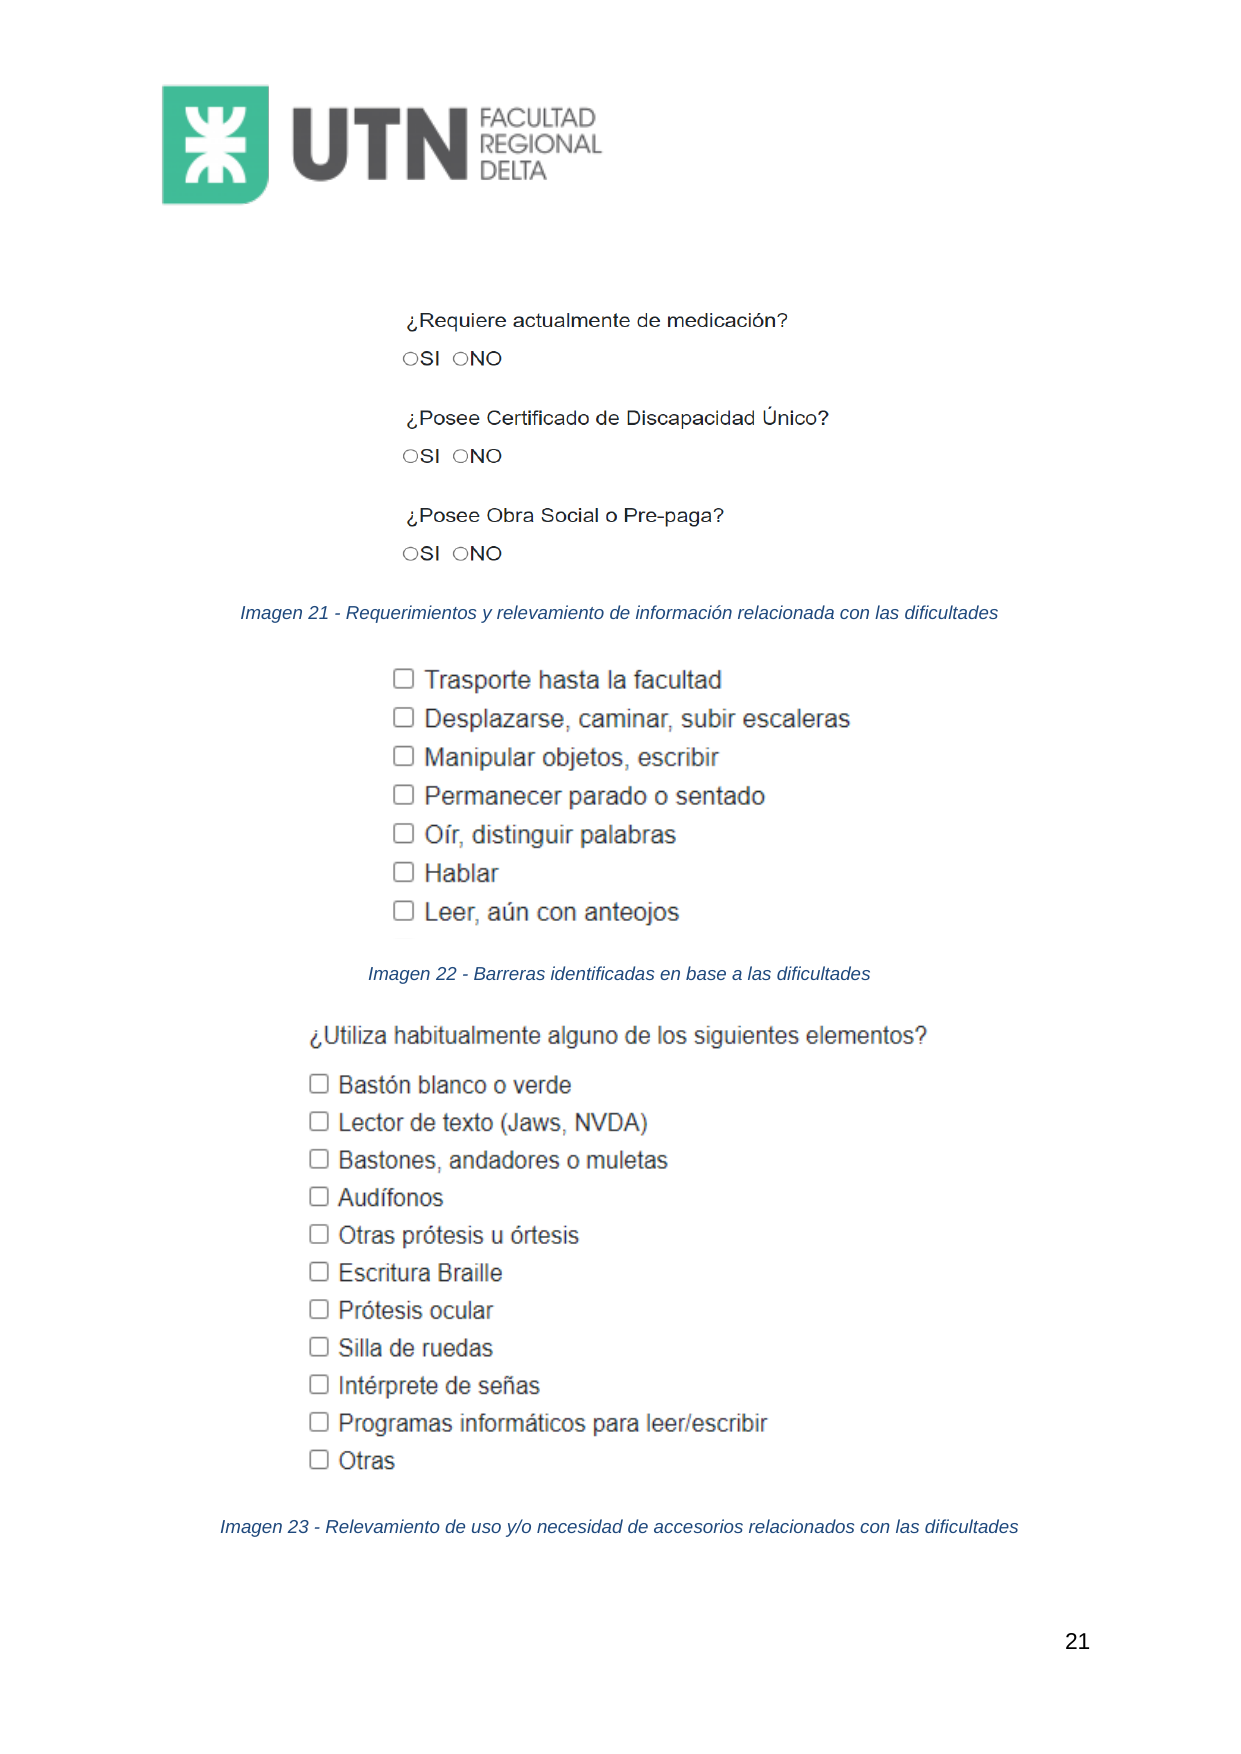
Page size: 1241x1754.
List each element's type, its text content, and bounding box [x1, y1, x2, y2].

picture [150, 75, 619, 218]
picture [396, 292, 845, 578]
picture [298, 1005, 939, 1492]
text Imagen 23 - Relevamiento de uso y/o necesidad de accesorios relacionados con las dificultades [150, 1516, 1090, 1537]
picture [381, 644, 859, 939]
text Imagen 21 - Requerimientos y relevamiento de información relacionada con las dificultades [150, 602, 1090, 623]
text Imagen 22 - Barreras identificadas en base a las dificultades [150, 963, 1090, 984]
